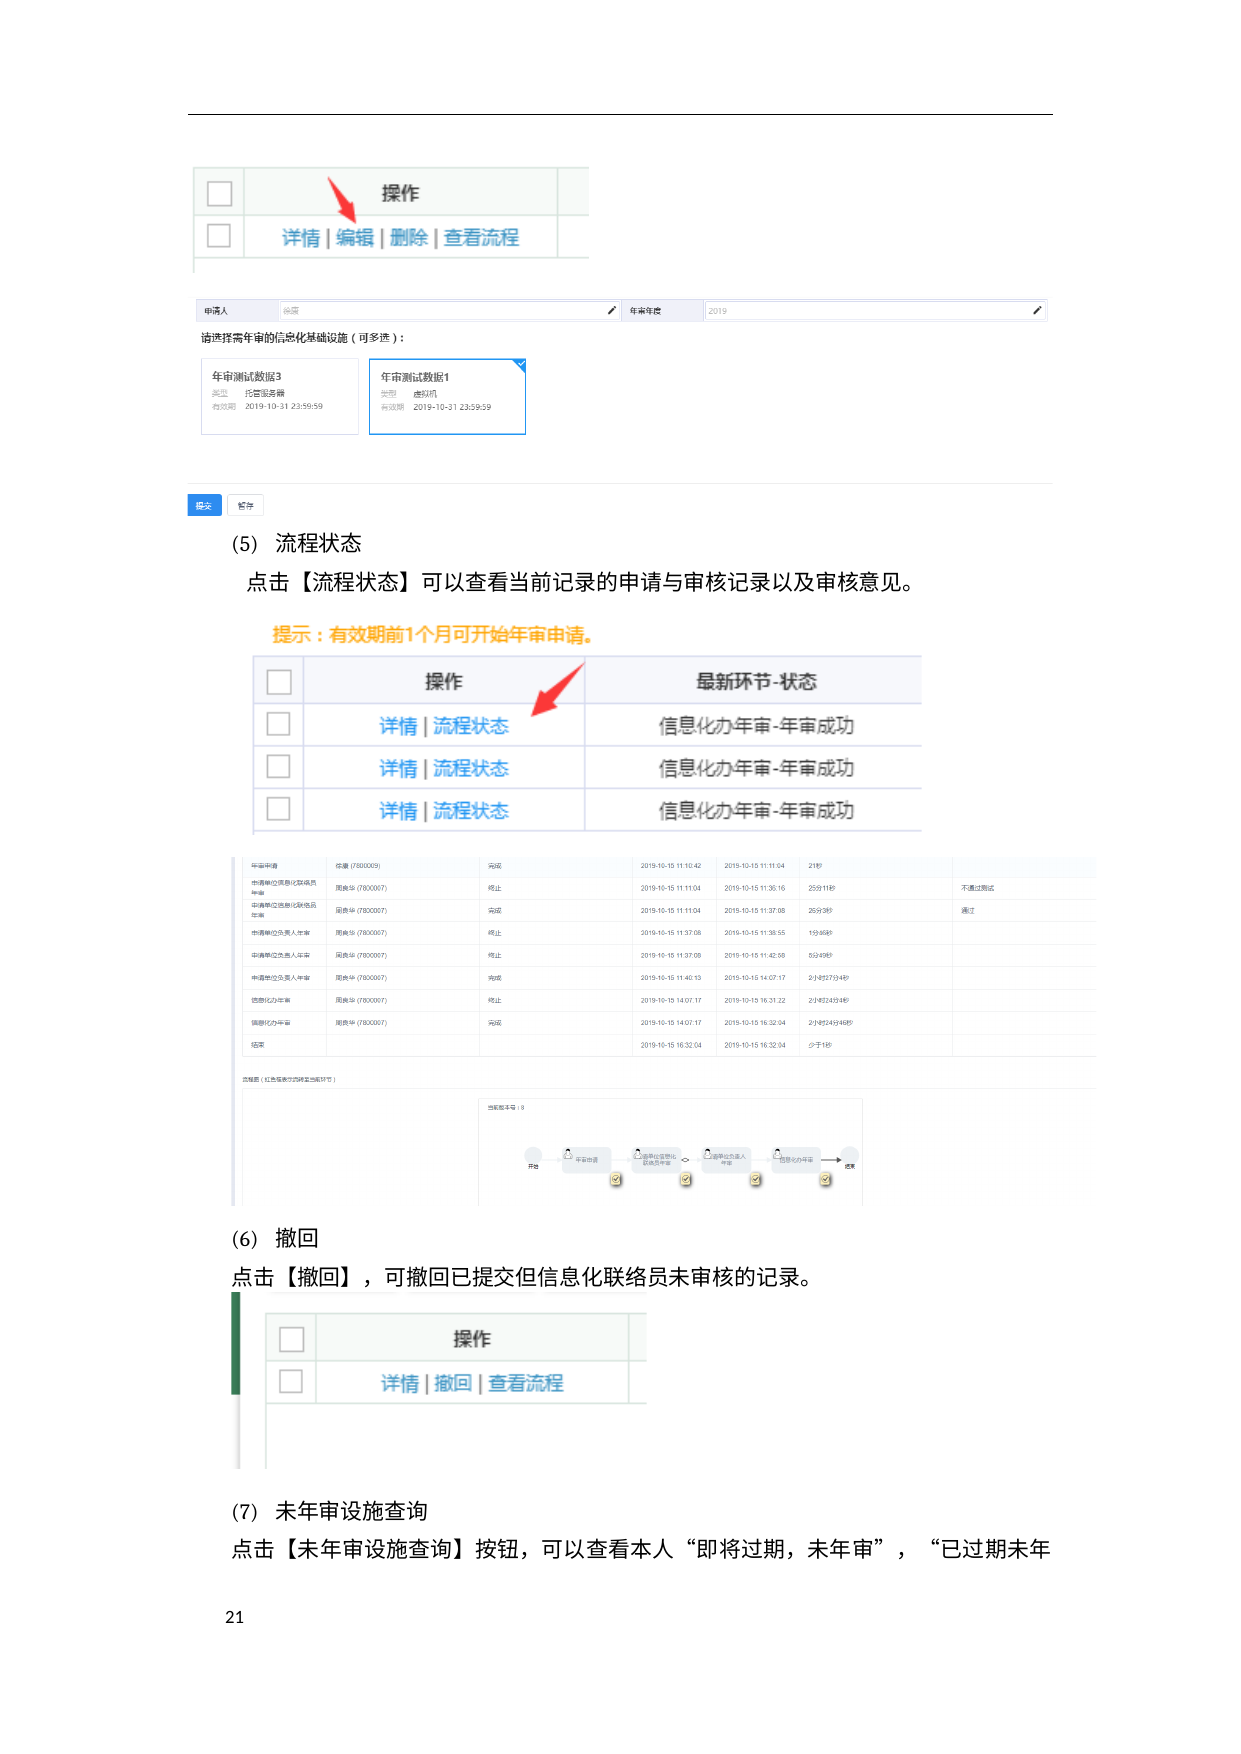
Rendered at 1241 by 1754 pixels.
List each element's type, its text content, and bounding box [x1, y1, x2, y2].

picture [231, 1292, 647, 1469]
picture [231, 597, 922, 835]
subtitle 撤回 [231, 1221, 1053, 1253]
subtitle 未年审设施查询 [231, 1493, 1053, 1526]
subtitle 流程状态 [231, 526, 1053, 558]
text 点击【流程状态】可以查看当前记录的申请与审核记录以及审核意见。 [187, 564, 1053, 597]
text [187, 1532, 1053, 1564]
picture [231, 857, 1097, 1206]
text 点击【撤回】，可撤回已提交但信息化联络员未审核的记录。 [187, 1259, 1053, 1292]
picture [187, 292, 1053, 519]
picture [187, 162, 589, 273]
